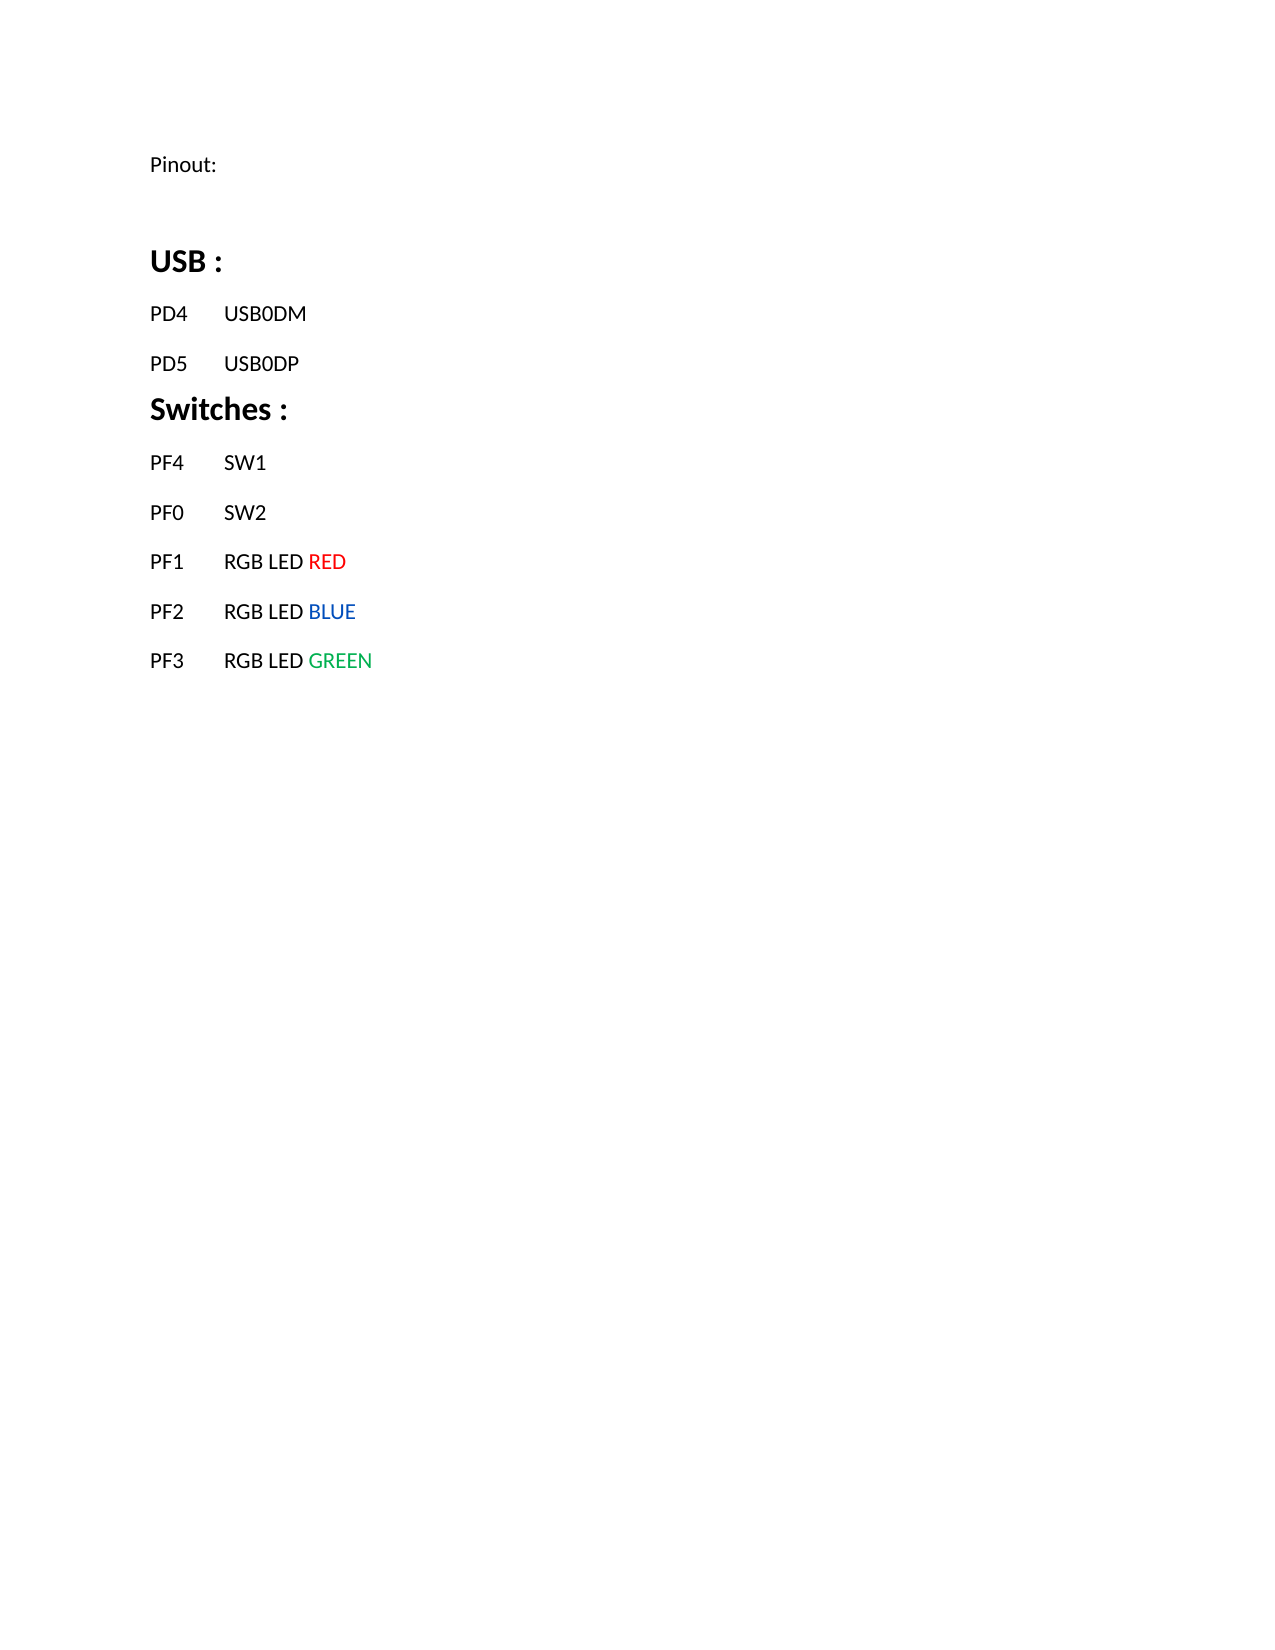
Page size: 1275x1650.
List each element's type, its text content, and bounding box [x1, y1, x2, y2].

text USB : [150, 249, 1125, 278]
text PF4 SW1 [150, 447, 1125, 476]
text PF2 RGB LED BLUE [150, 596, 1125, 625]
text PF3 RGB LED GREEN [150, 646, 1125, 674]
text PF0 SW2 [150, 497, 1125, 526]
text PD4 USB0DM [150, 299, 1125, 327]
text PF1 RGB LED RED [150, 547, 1125, 575]
text Pinout: [150, 150, 1125, 179]
text PD5 USB0DP [150, 348, 1125, 377]
text Switches : [150, 398, 1125, 427]
